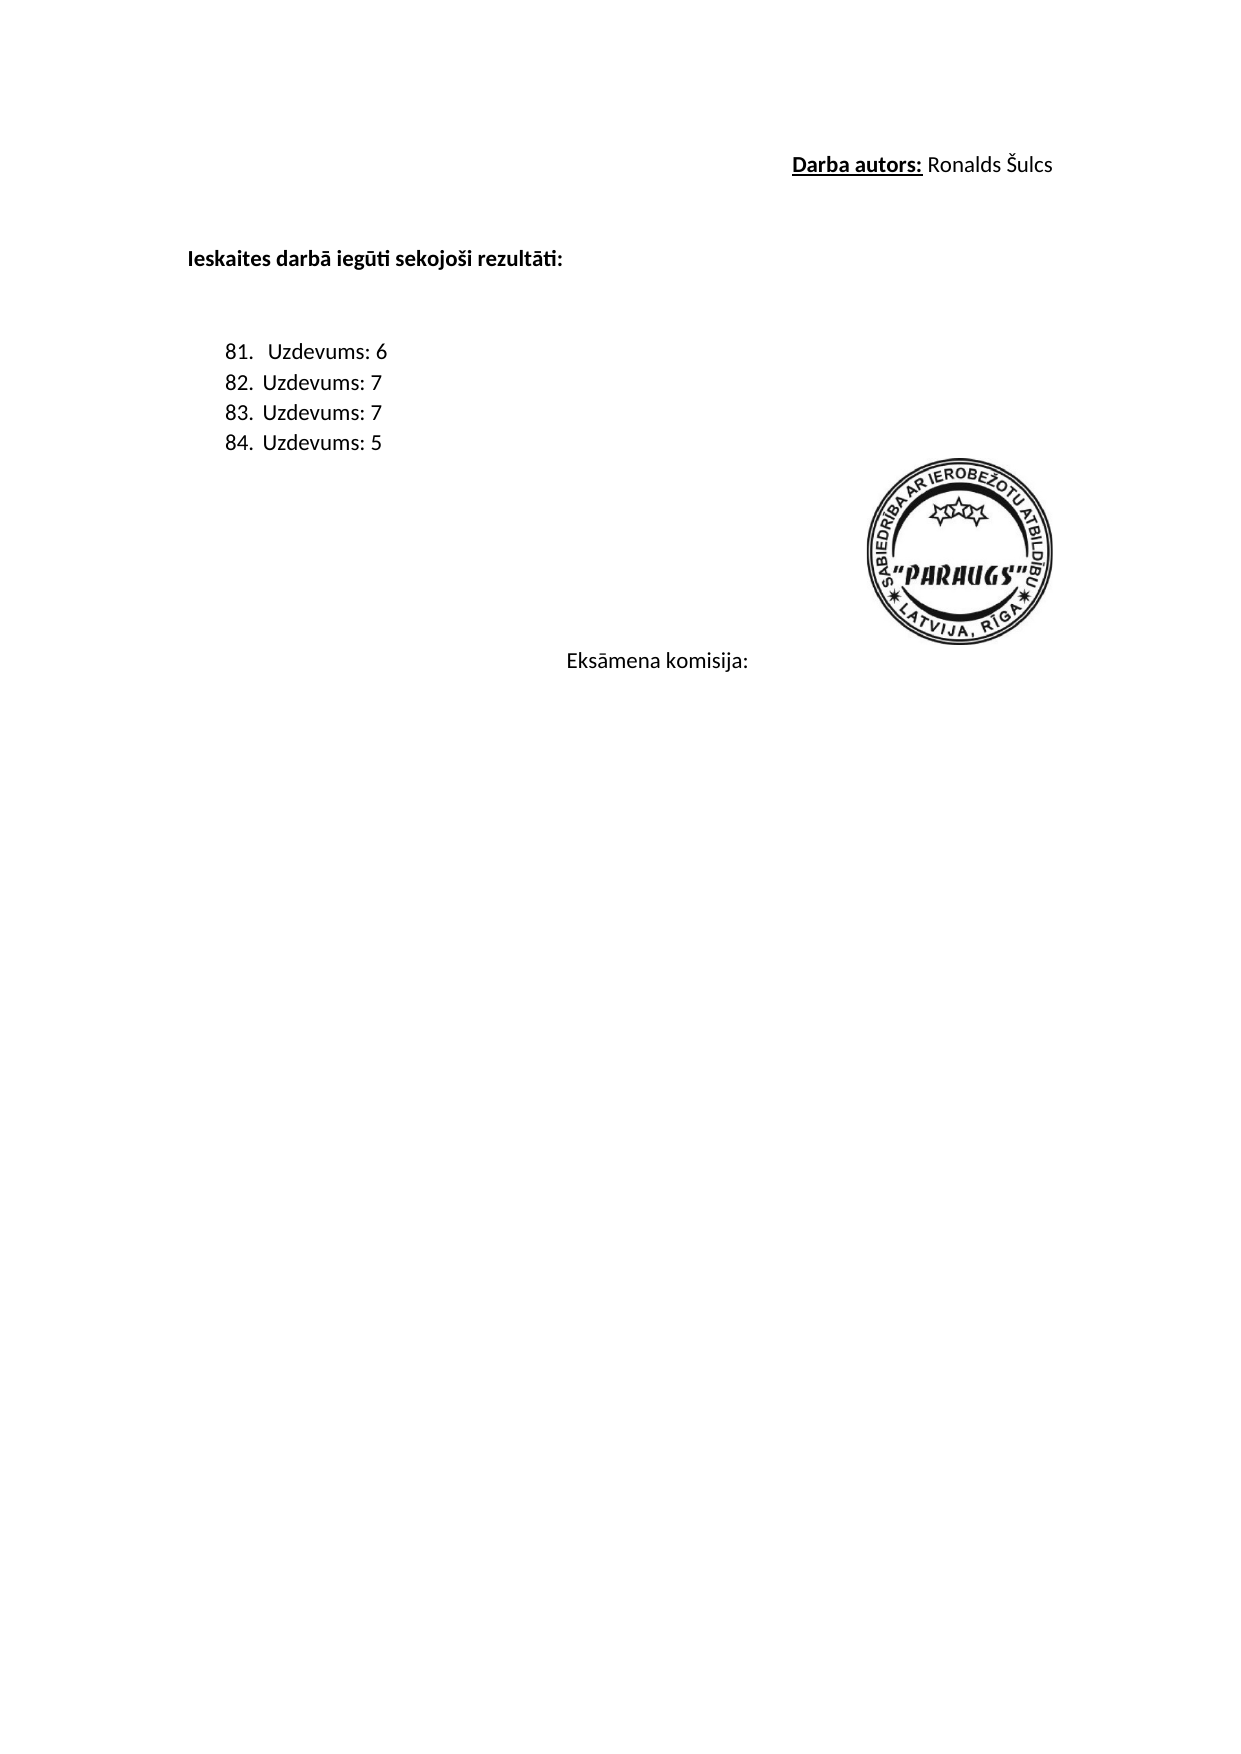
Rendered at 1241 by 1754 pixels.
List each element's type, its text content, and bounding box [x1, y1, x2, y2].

list Uzdevums: 7 [225, 398, 1053, 426]
list Uzdevums: 5 [225, 428, 1053, 456]
text Darba autors: Ronalds Šulcs [187, 150, 1053, 178]
picture [866, 458, 1053, 645]
list Uzdevums: 7 [225, 368, 1053, 396]
list Uzdevums: 6 [225, 337, 1053, 366]
text Ieskaites darbā iegūti sekojoši rezultāti: [187, 244, 1053, 272]
list Eksāmena komisija: [262, 646, 1053, 674]
